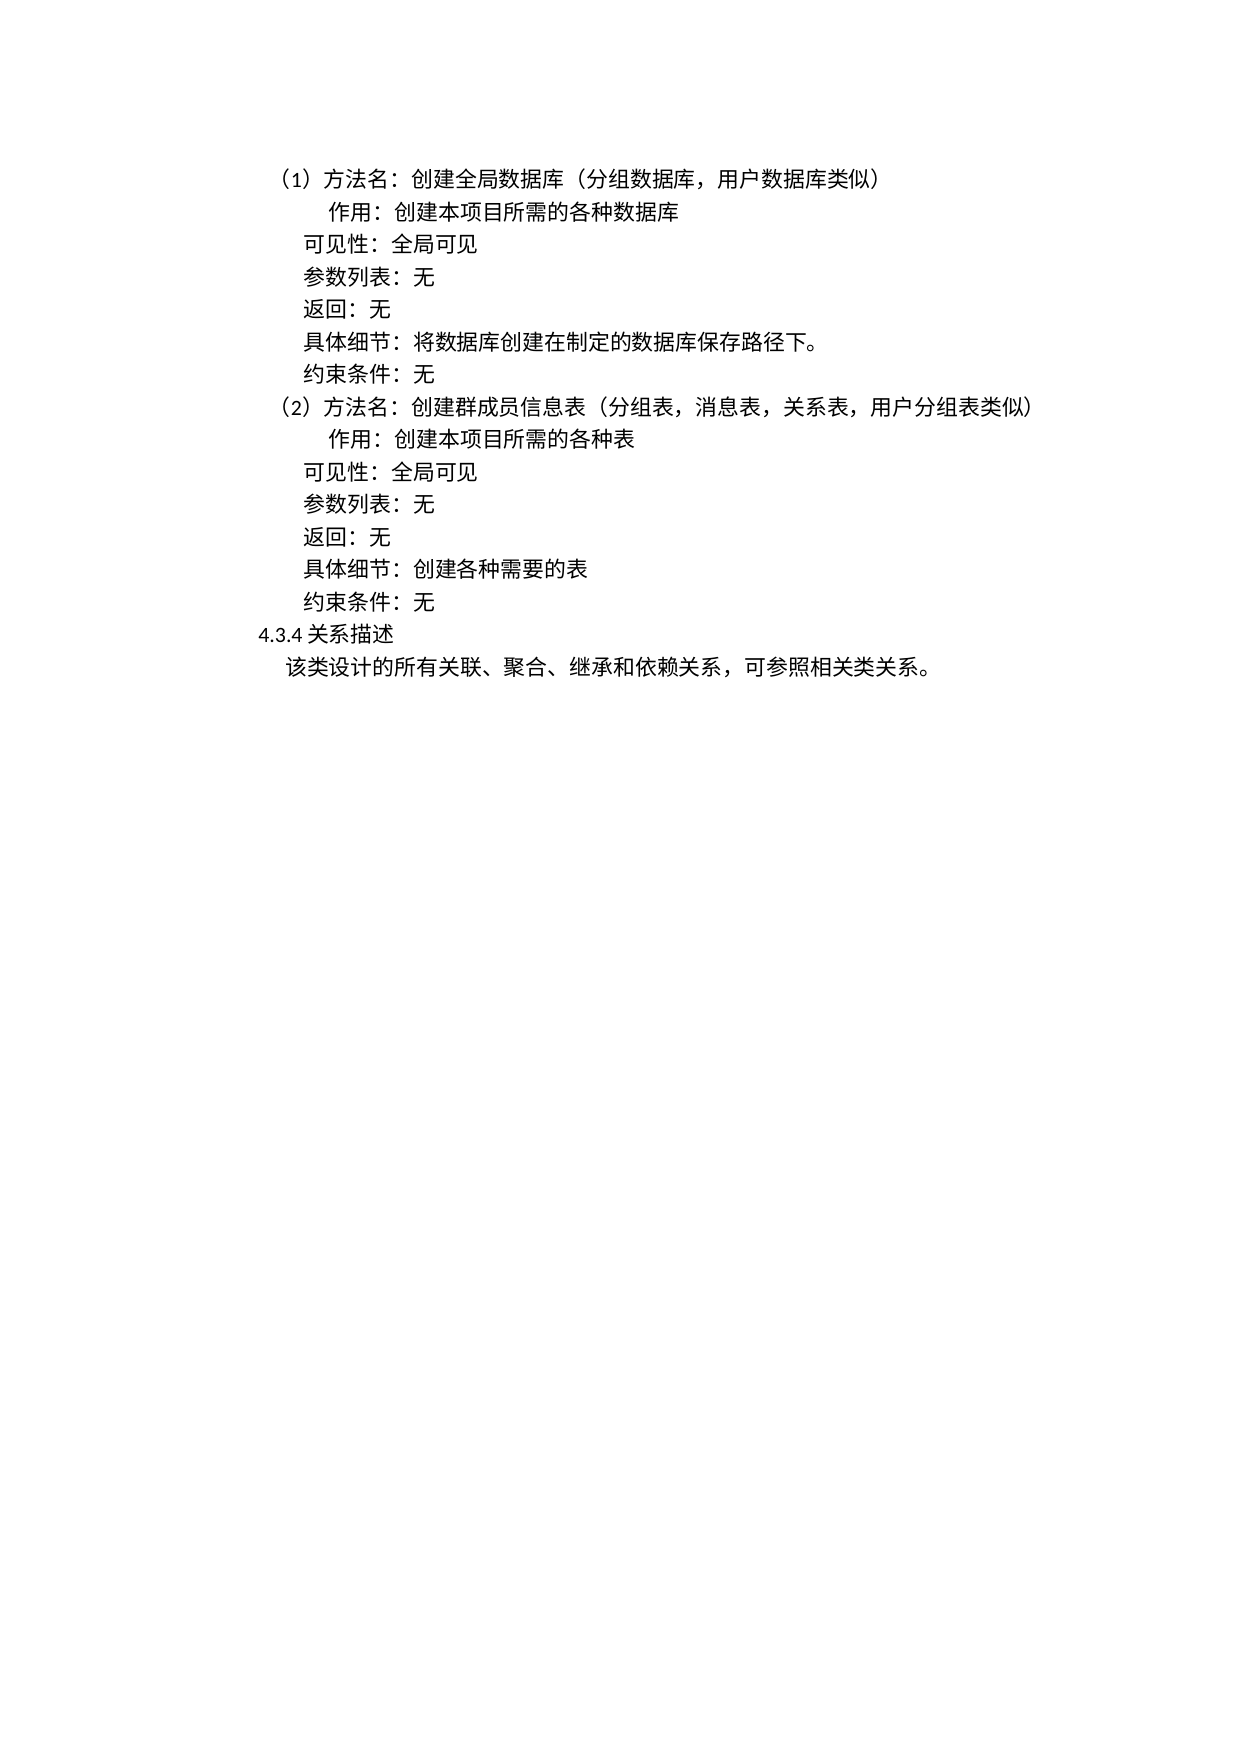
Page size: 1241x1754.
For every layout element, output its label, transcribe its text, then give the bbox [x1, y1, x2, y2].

list 返回：无 [269, 292, 1053, 324]
list 具体细节：创建各种需要的表 [269, 552, 1053, 584]
list 约束条件：无 [269, 357, 1053, 389]
list 可见性：全局可见 [269, 227, 1053, 259]
text 该类设计的所有关联、聚合、继承和依赖关系，可参照相关类关系。 [209, 649, 1053, 682]
list 约束条件：无 [269, 584, 1053, 617]
list （2）方法名：创建群成员信息表（分组表，消息表，关系表，用户分组表类似） [269, 389, 1053, 422]
list 可见性：全局可见 [269, 454, 1053, 487]
list 返回：无 [269, 519, 1053, 552]
text 4.3.4关系描述 [187, 617, 1053, 649]
list 作用：创建本项目所需的各种表 [269, 422, 1053, 454]
list 作用：创建本项目所需的各种数据库 [269, 194, 1053, 227]
list 参数列表：无 [269, 487, 1053, 519]
list 参数列表：无 [269, 259, 1053, 292]
list 具体细节：将数据库创建在制定的数据库保存路径下。 [269, 324, 1053, 357]
list （1）方法名：创建全局数据库（分组数据库，用户数据库类似） [269, 162, 1053, 194]
